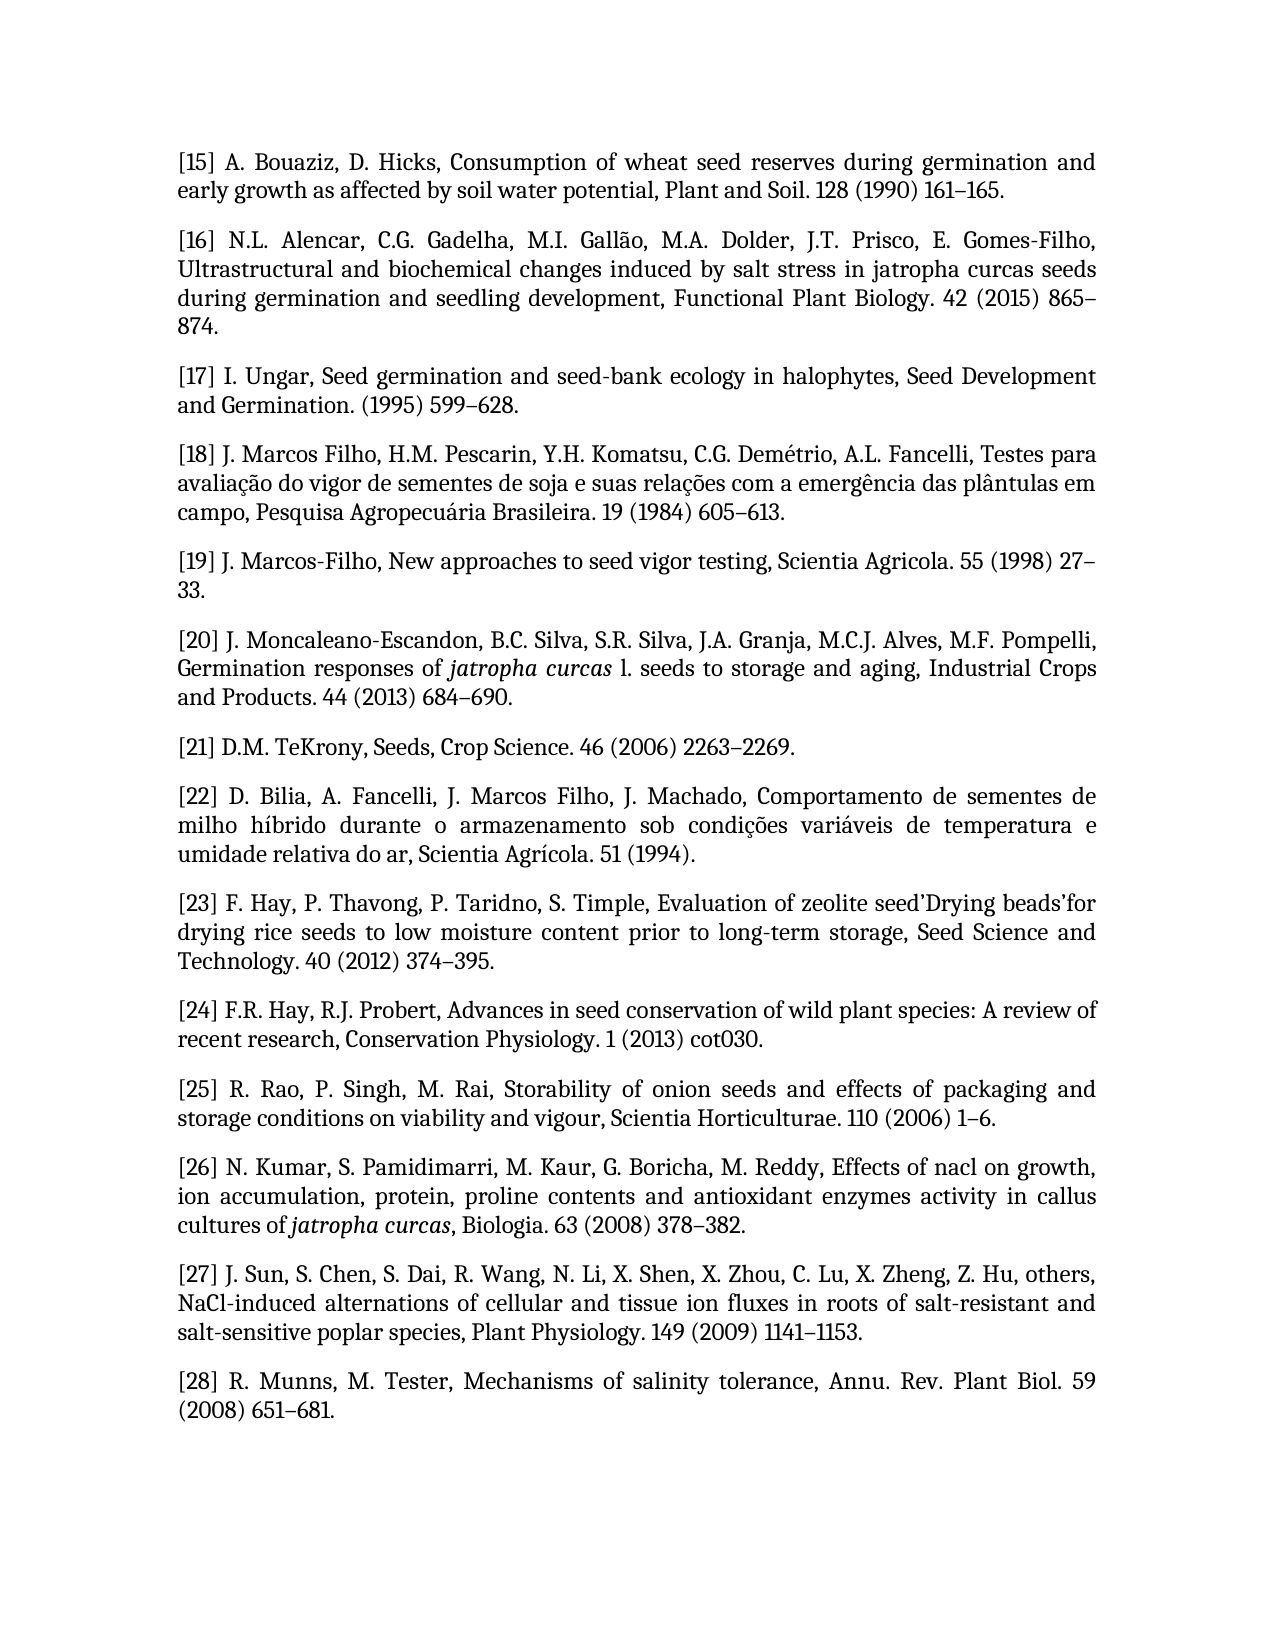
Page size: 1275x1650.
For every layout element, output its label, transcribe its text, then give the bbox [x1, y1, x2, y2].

text [22] D. Bilia, A. Fancelli, J. Marcos Filho, J. Machado, Comportamento de sementes de milho híbrido durante o armazenamento sob condições variáveis de temperatura e umidade relativa do ar, Scientia Agrícola. 51 (1994). [177, 782, 1098, 868]
text [15] A. Bouaziz, D. Hicks, Consumption of wheat seed reserves during germination and early growth as affected by soil water potential, Plant and Soil. 128 (1990) 161–165. [177, 148, 1098, 205]
text [17] I. Ungar, Seed germination and seed-bank ecology in halophytes, Seed Development and Germination. (1995) 599–628. [177, 362, 1098, 419]
text [28] R. Munns, M. Tester, Mechanisms of salinity tolerance, Annu. Rev. Plant Biol. 59 (2008) 651–681. [177, 1367, 1098, 1425]
text [18] J. Marcos Filho, H.M. Pescarin, Y.H. Komatsu, C.G. Demétrio, A.L. Fancelli, Testes para avaliação do vigor de sementes de soja e suas relações com a emergência das plântulas em campo, Pesquisa Agropecuária Brasileira. 19 (1984) 605–613. [177, 440, 1098, 526]
text [25] R. Rao, P. Singh, M. Rai, Storability of onion seeds and effects of packaging and storage conditions on viability and vigour, Scientia Horticulturae. 110 (2006) 1–6. [177, 1075, 1098, 1132]
text [21] D.M. TeKrony, Seeds, Crop Science. 46 (2006) 2263–2269. [177, 733, 1098, 761]
text [26] N. Kumar, S. Pamidimarri, M. Kaur, G. Boricha, M. Reddy, Effects of nacl on growth, ion accumulation, protein, proline contents and antioxidant enzymes activity in callus cultures of jatropha curcas, Biologia. 63 (2008) 378–382. [177, 1153, 1098, 1239]
text [27] J. Sun, S. Chen, S. Dai, R. Wang, N. Li, X. Shen, X. Zhou, C. Lu, X. Zheng, Z. Hu, others, NaCl-induced alternations of cellular and tissue ion fluxes in roots of salt-resistant and salt-sensitive poplar species, Plant Physiology. 149 (2009) 1141–1153. [177, 1260, 1098, 1346]
text [24] F.R. Hay, R.J. Probert, Advances in seed conservation of wild plant species: A review of recent research, Conservation Physiology. 1 (2013) cot030. [177, 996, 1098, 1054]
text [19] J. Marcos-Filho, New approaches to seed vigor testing, Scientia Agricola. 55 (1998) 27–33. [177, 547, 1098, 605]
text [23] F. Hay, P. Thavong, P. Taridno, S. Timple, Evaluation of zeolite seed’Drying beads’for drying rice seeds to low moisture content prior to long-term storage, Seed Science and Technology. 40 (2012) 374–395. [177, 889, 1098, 976]
text [16] N.L. Alencar, C.G. Gadelha, M.I. Gallão, M.A. Dolder, J.T. Prisco, E. Gomes-Filho, Ultrastructural and biochemical changes induced by salt stress in jatropha curcas seeds during germination and seedling development, Functional Plant Biology. 42 (2015) 865–874. [177, 226, 1098, 341]
text [20] J. Moncaleano-Escandon, B.C. Silva, S.R. Silva, J.A. Granja, M.C.J. Alves, M.F. Pompelli, Germination responses of jatropha curcas l. seeds to storage and aging, Industrial Crops and Products. 44 (2013) 684–690. [177, 626, 1098, 712]
